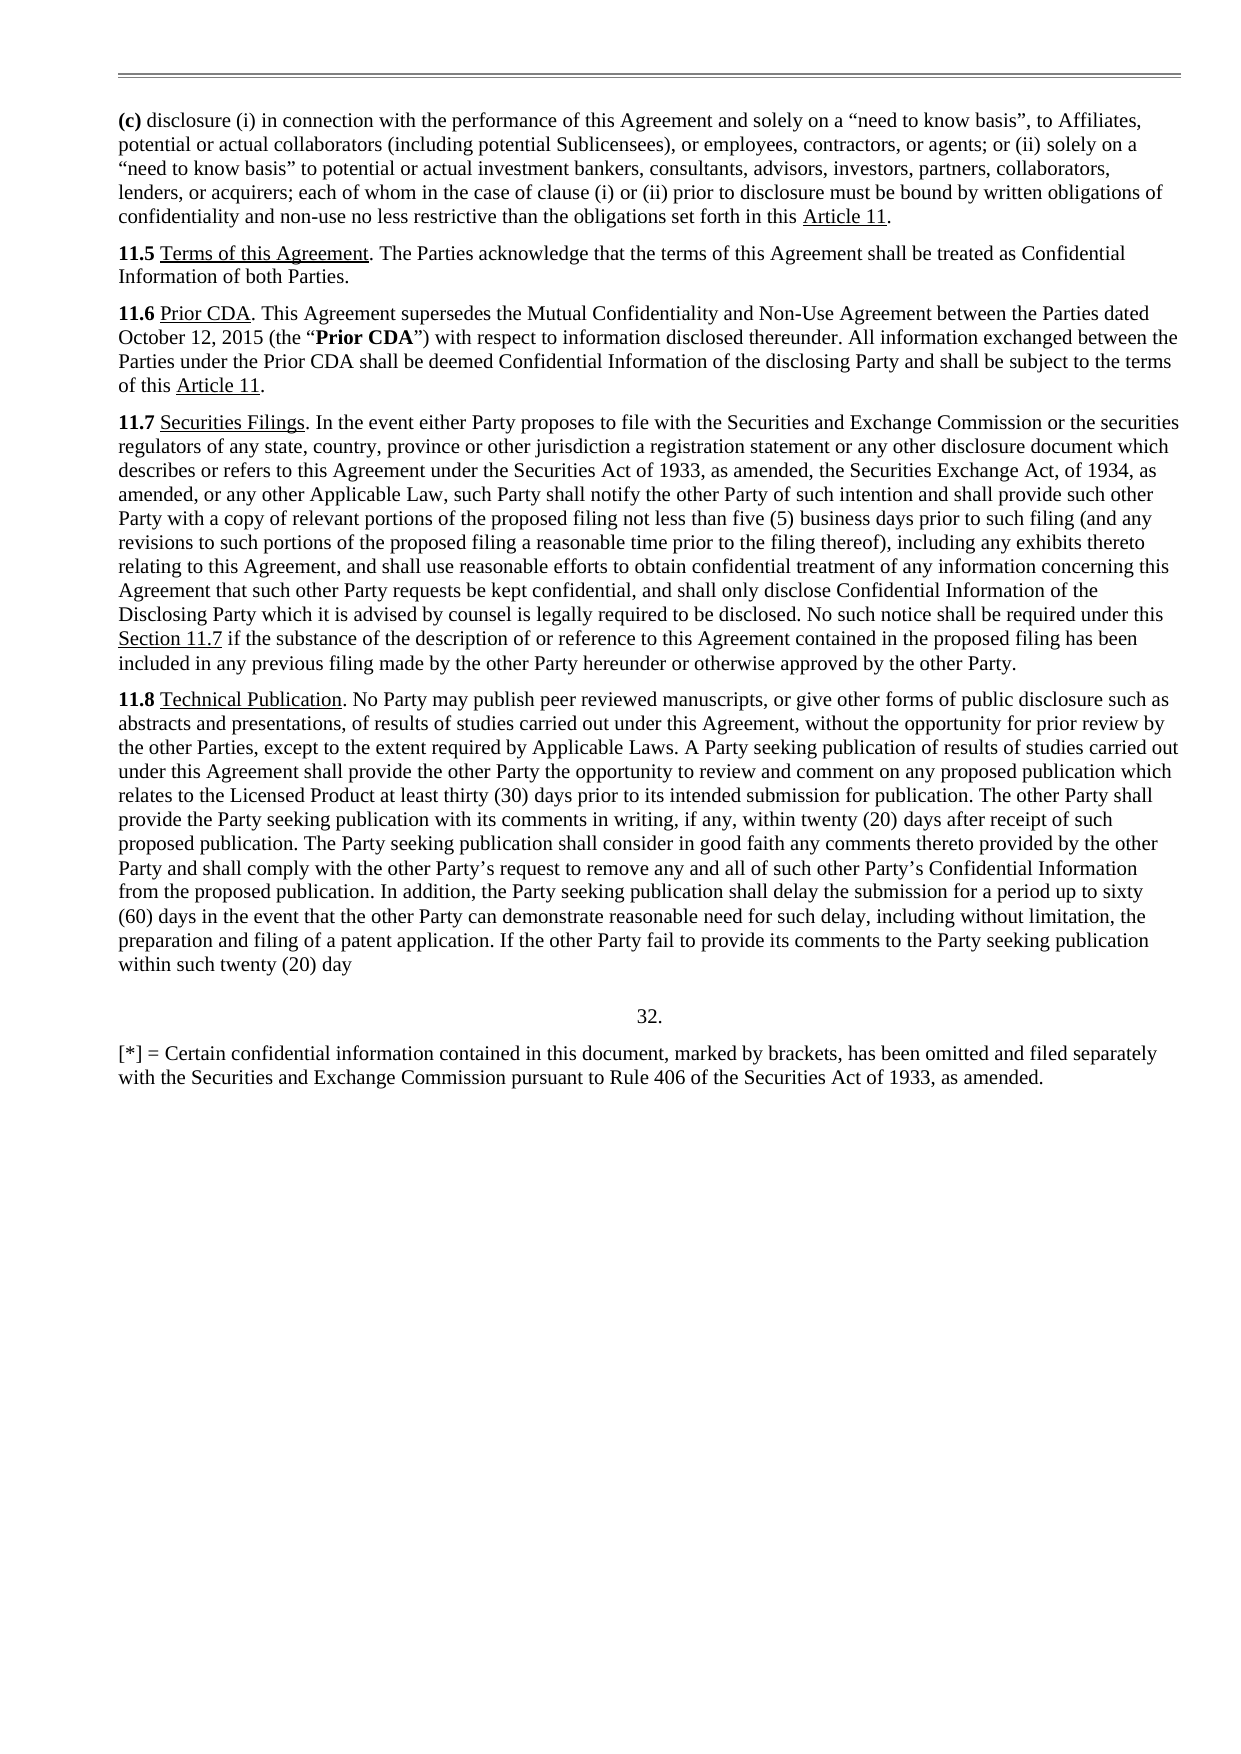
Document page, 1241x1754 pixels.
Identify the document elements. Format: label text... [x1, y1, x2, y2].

text [*] = Certain confidential information contained in this document, marked by brackets, has been omitted and filed separately with the Securities and Exchange Commission pursuant to Rule 406 of the Securities Act of 1933, as amended. [118, 1041, 1181, 1089]
text 11.8 Technical Publication. No Party may publish peer reviewed manuscripts, or give other forms of public disclosure such as abstracts and presentations, of results of studies carried out under this Agreement, without the opportunity for prior review by the other Parties, except to the extent required by Applicable Laws. A Party seeking publication of results of studies carried out under this Agreement shall provide the other Party the opportunity to review and comment on any proposed publication which relates to the Licensed Product at least thirty (30) days prior to its intended submission for publication. The other Party shall provide the Party seeking publication with its comments in writing, if any, within twenty (20) days after receipt of such proposed publication. The Party seeking publication shall consider in good faith any comments thereto provided by the other Party and shall comply with the other Party’s request to remove any and all of such other Party’s Confidential Information from the proposed publication. In addition, the Party seeking publication shall delay the submission for a period up to sixty (60) days in the event that the other Party can demonstrate reasonable need for such delay, including without limitation, the preparation and filing of a patent application. If the other Party fail to provide its comments to the Party seeking publication within such twenty (20) day [118, 687, 1181, 976]
text 32. [118, 1004, 1181, 1028]
text 11.7 Securities Filings. In the event either Party proposes to file with the Securities and Exchange Commission or the securities regulators of any state, country, province or other jurisdiction a registration statement or any other disclosure document which describes or refers to this Agreement under the Securities Act of 1933, as amended, the Securities Exchange Act, of 1934, as amended, or any other Applicable Law, such Party shall notify the other Party of such intention and shall provide such other Party with a copy of relevant portions of the proposed filing not less than five (5) business days prior to such filing (and any revisions to such portions of the proposed filing a reasonable time prior to the filing thereof), including any exhibits thereto relating to this Agreement, and shall use reasonable efforts to obtain confidential treatment of any information concerning this Agreement that such other Party requests be kept confidential, and shall only disclose Confidential Information of the Disclosing Party which it is advised by counsel is legally required to be disclosed. No such notice shall be required under this Section 11.7 if the substance of the description of or reference to this Agreement contained in the proposed filing has been included in any previous filing made by the other Party hereunder or otherwise approved by the other Party. [118, 410, 1181, 674]
text 11.5 Terms of this Agreement. The Parties acknowledge that the terms of this Agreement shall be treated as Confidential Information of both Parties. [118, 240, 1181, 288]
text (c) disclosure (i) in connection with the performance of this Agreement and solely on a “need to know basis”, to Affiliates, potential or actual collaborators (including potential Sublicensees), or employees, contractors, or agents; or (ii) solely on a “need to know basis” to potential or actual investment bankers, consultants, advisors, investors, partners, collaborators, lenders, or acquirers; each of whom in the case of clause (i) or (ii) prior to disclosure must be bound by written obligations of confidentiality and non-use no less restrictive than the obligations set forth in this Article 11. [118, 108, 1181, 228]
text 11.6 Prior CDA. This Agreement supersedes the Mutual Confidentiality and Non-Use Agreement between the Parties dated October 12, 2015 (the “Prior CDA”) with respect to information disclosed thereunder. All information exchanged between the Parties under the Prior CDA shall be deemed Confidential Information of the disclosing Party and shall be subject to the terms of this Article 11. [118, 301, 1181, 397]
